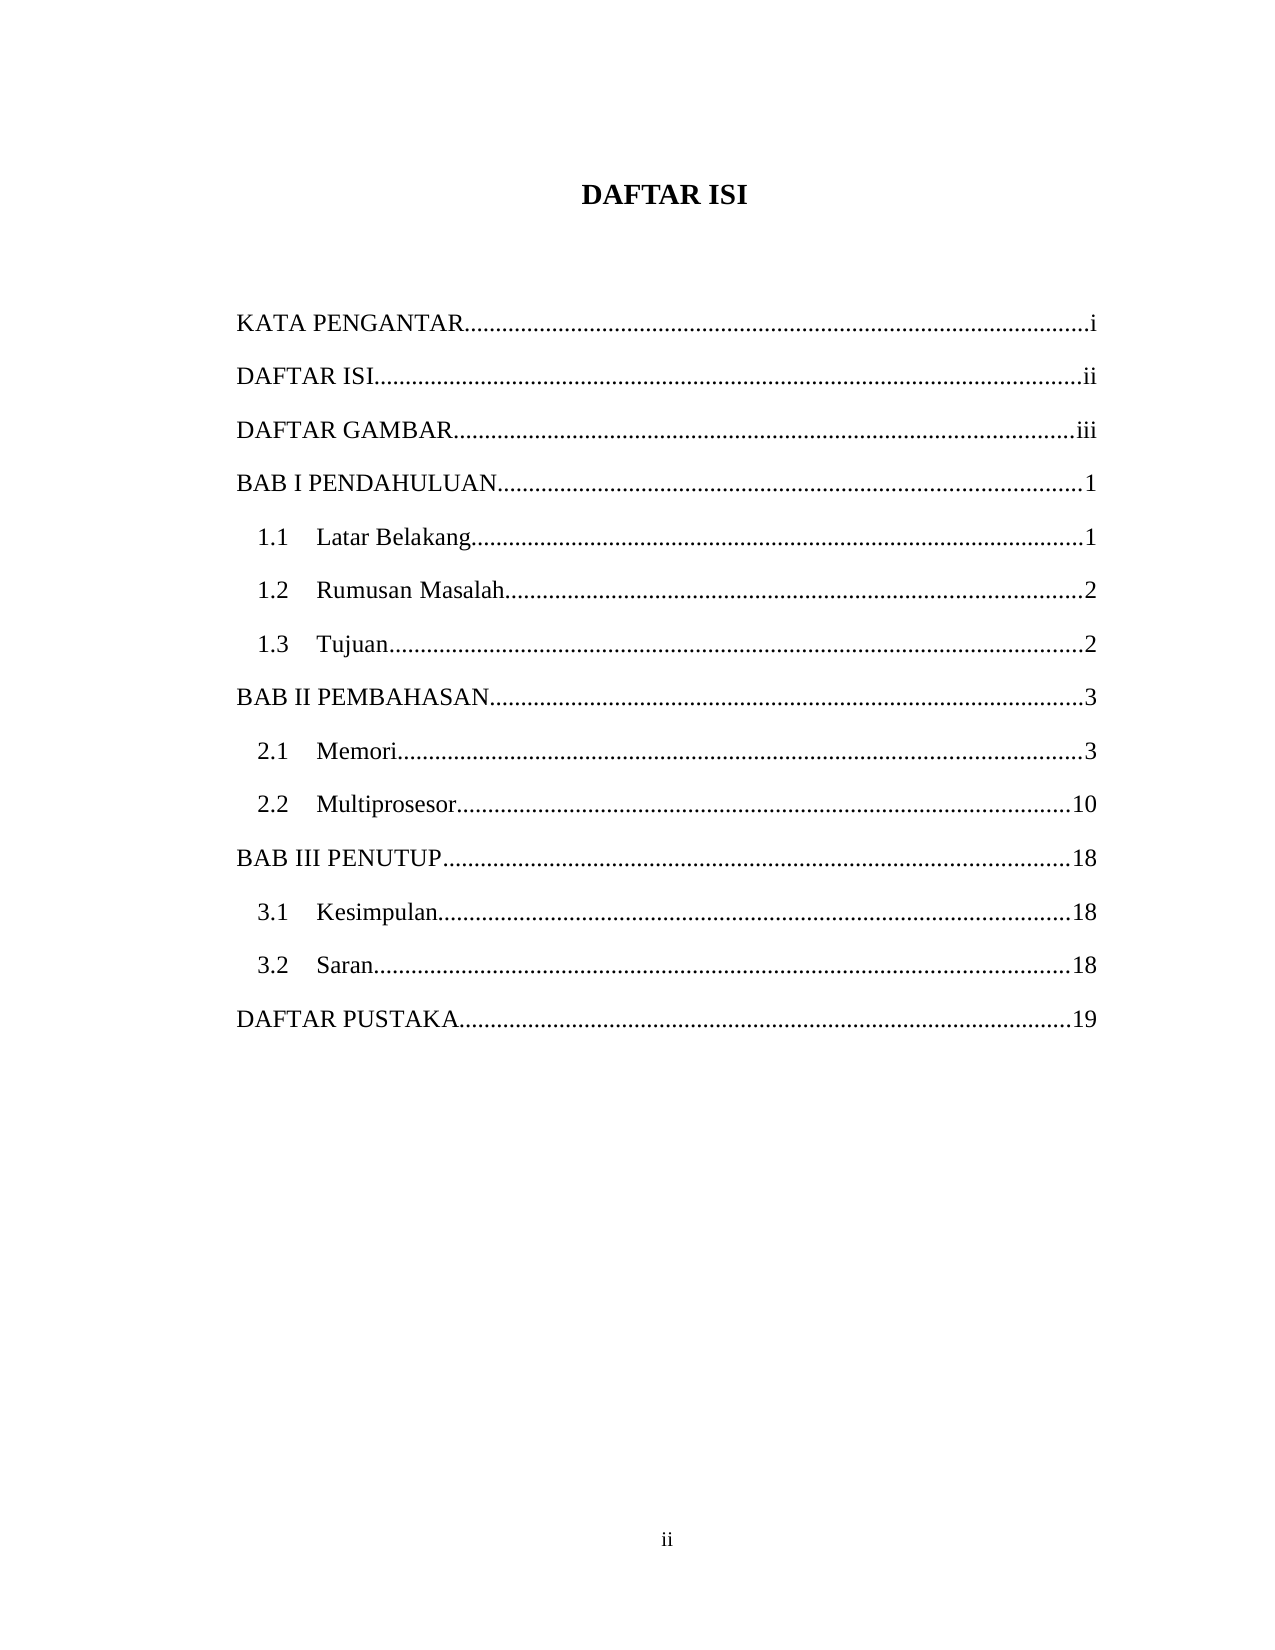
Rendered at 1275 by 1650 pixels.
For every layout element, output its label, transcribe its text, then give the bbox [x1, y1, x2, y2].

list DAFTAR ISI [236, 177, 1093, 211]
